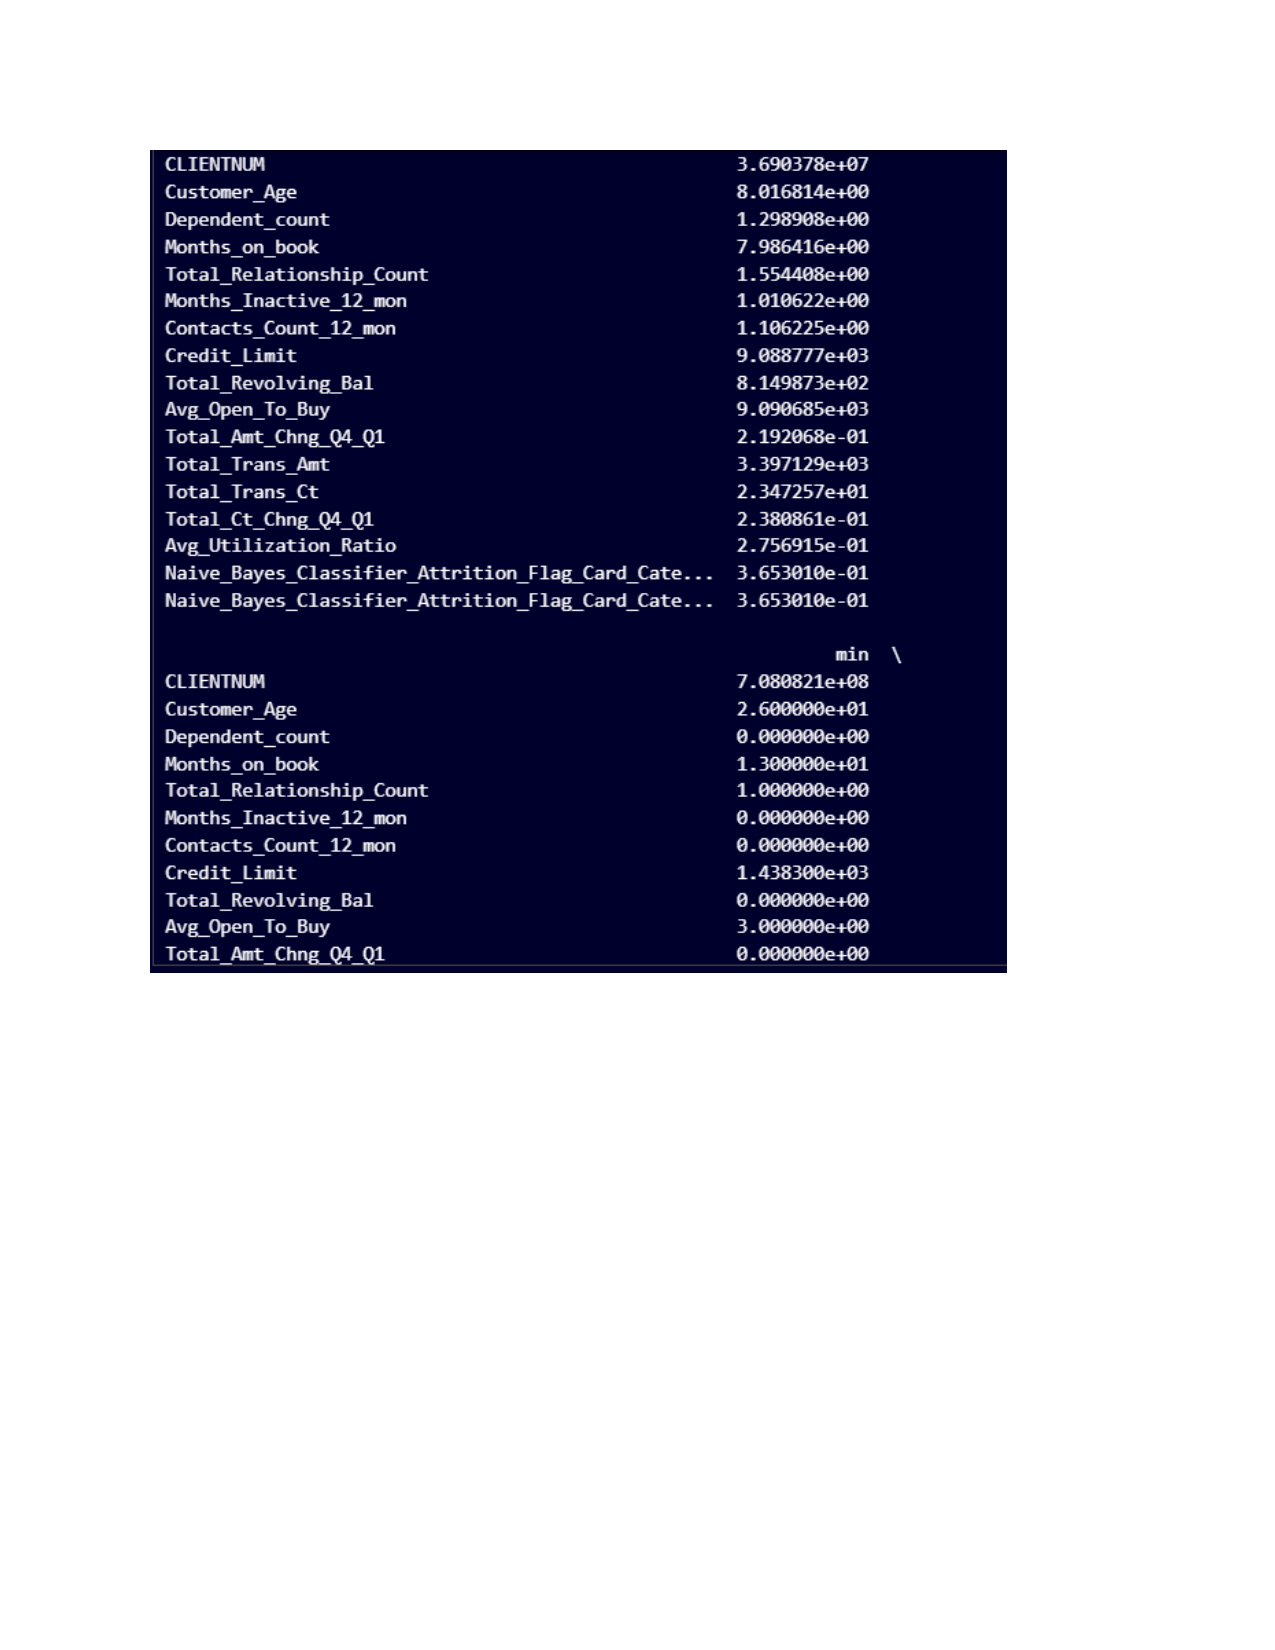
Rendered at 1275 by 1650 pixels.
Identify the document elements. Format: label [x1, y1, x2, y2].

picture [150, 150, 1007, 973]
